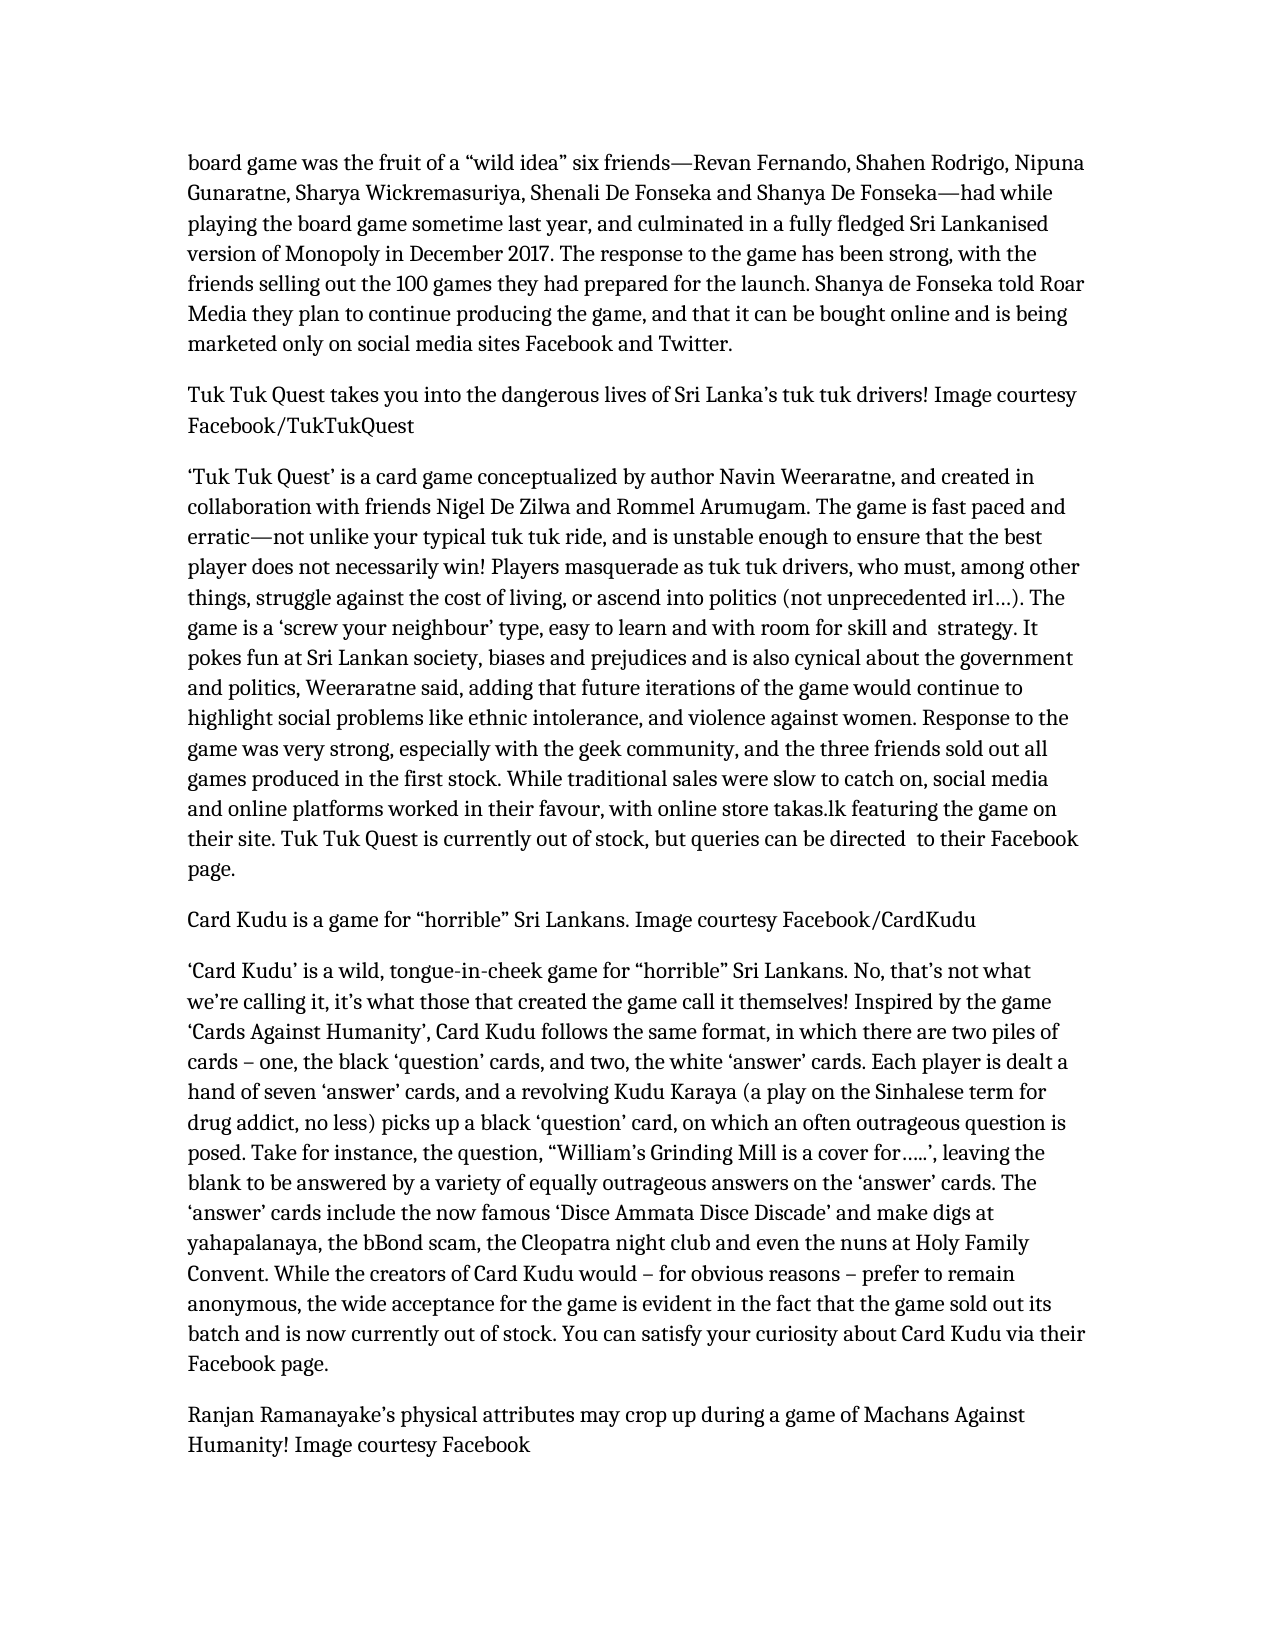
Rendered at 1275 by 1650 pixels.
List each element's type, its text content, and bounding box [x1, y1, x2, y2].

text ‘Card Kudu’ is a wild, tongue-in-cheek game for “horrible” Sri Lankans. No, that’s not what we’re calling it, it’s what those that created the game call it themselves! Inspired by the game ‘Cards Against Humanity’, Card Kudu follows the same format, in which there are two piles of cards – one, the black ‘question’ cards, and two, the white ‘answer’ cards. Each player is dealt a hand of seven ‘answer’ cards, and a revolving Kudu Karaya (a play on the Sinhalese term for drug addict, no less) picks up a black ‘question’ card, on which an often outrageous question is posed. Take for instance, the question, “William’s Grinding Mill is a cover for…..’, leaving the blank to be answered by a variety of equally outrageous answers on the ‘answer’ cards. The ‘answer’ cards include the now famous ‘Disce Ammata Disce Discade’ and make digs at yahapalanaya, the bBond scam, the Cleopatra night club and even the nuns at Holy Family Convent. While the creators of Card Kudu would – for obvious reasons – prefer to remain anonymous, the wide acceptance for the game is evident in the fact that the game sold out its batch and is now currently out of stock. You can satisfy your curiosity about Card Kudu via their Facebook page. [187, 958, 1087, 1377]
text Tuk Tuk Quest takes you into the dangerous lives of Sri Lanka’s tuk tuk drivers! Image courtesy Facebook/TukTukQuest [187, 382, 1087, 439]
text ‘Tuk Tuk Quest’ is a card game conceptualized by author Navin Weeraratne, and created in collaboration with friends Nigel De Zilwa and Rommel Arumugam. The game is fast paced and erratic—not unlike your typical tuk tuk ride, and is unstable enough to ensure that the best player does not necessarily win! Players masquerade as tuk tuk drivers, who must, among other things, struggle against the cost of living, or ascend into politics (not unprecedented irl…). The game is a ‘screw your neighbour’ type, easy to learn and with room for skill and strategy. It pokes fun at Sri Lankan society, biases and prejudices and is also cynical about the government and politics, Weeraratne said, adding that future iterations of the game would continue to highlight social problems like ethnic intolerance, and violence against women. Response to the game was very strong, especially with the geek community, and the three friends sold out all games produced in the first stock. While traditional sales were slow to catch on, social media and online platforms worked in their favour, with online store takas.lk featuring the game on their site. Tuk Tuk Quest is currently out of stock, but queries can be directed to their Facebook page. [187, 463, 1087, 883]
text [187, 150, 1087, 358]
text Ranjan Ramanayake’s physical attributes may crop up during a game of Machans Against Humanity! Image courtesy Facebook [187, 1402, 1087, 1459]
text Card Kudu is a game for “horrible” Sri Lankans. Image courtesy Facebook/CardKudu [187, 907, 1087, 934]
